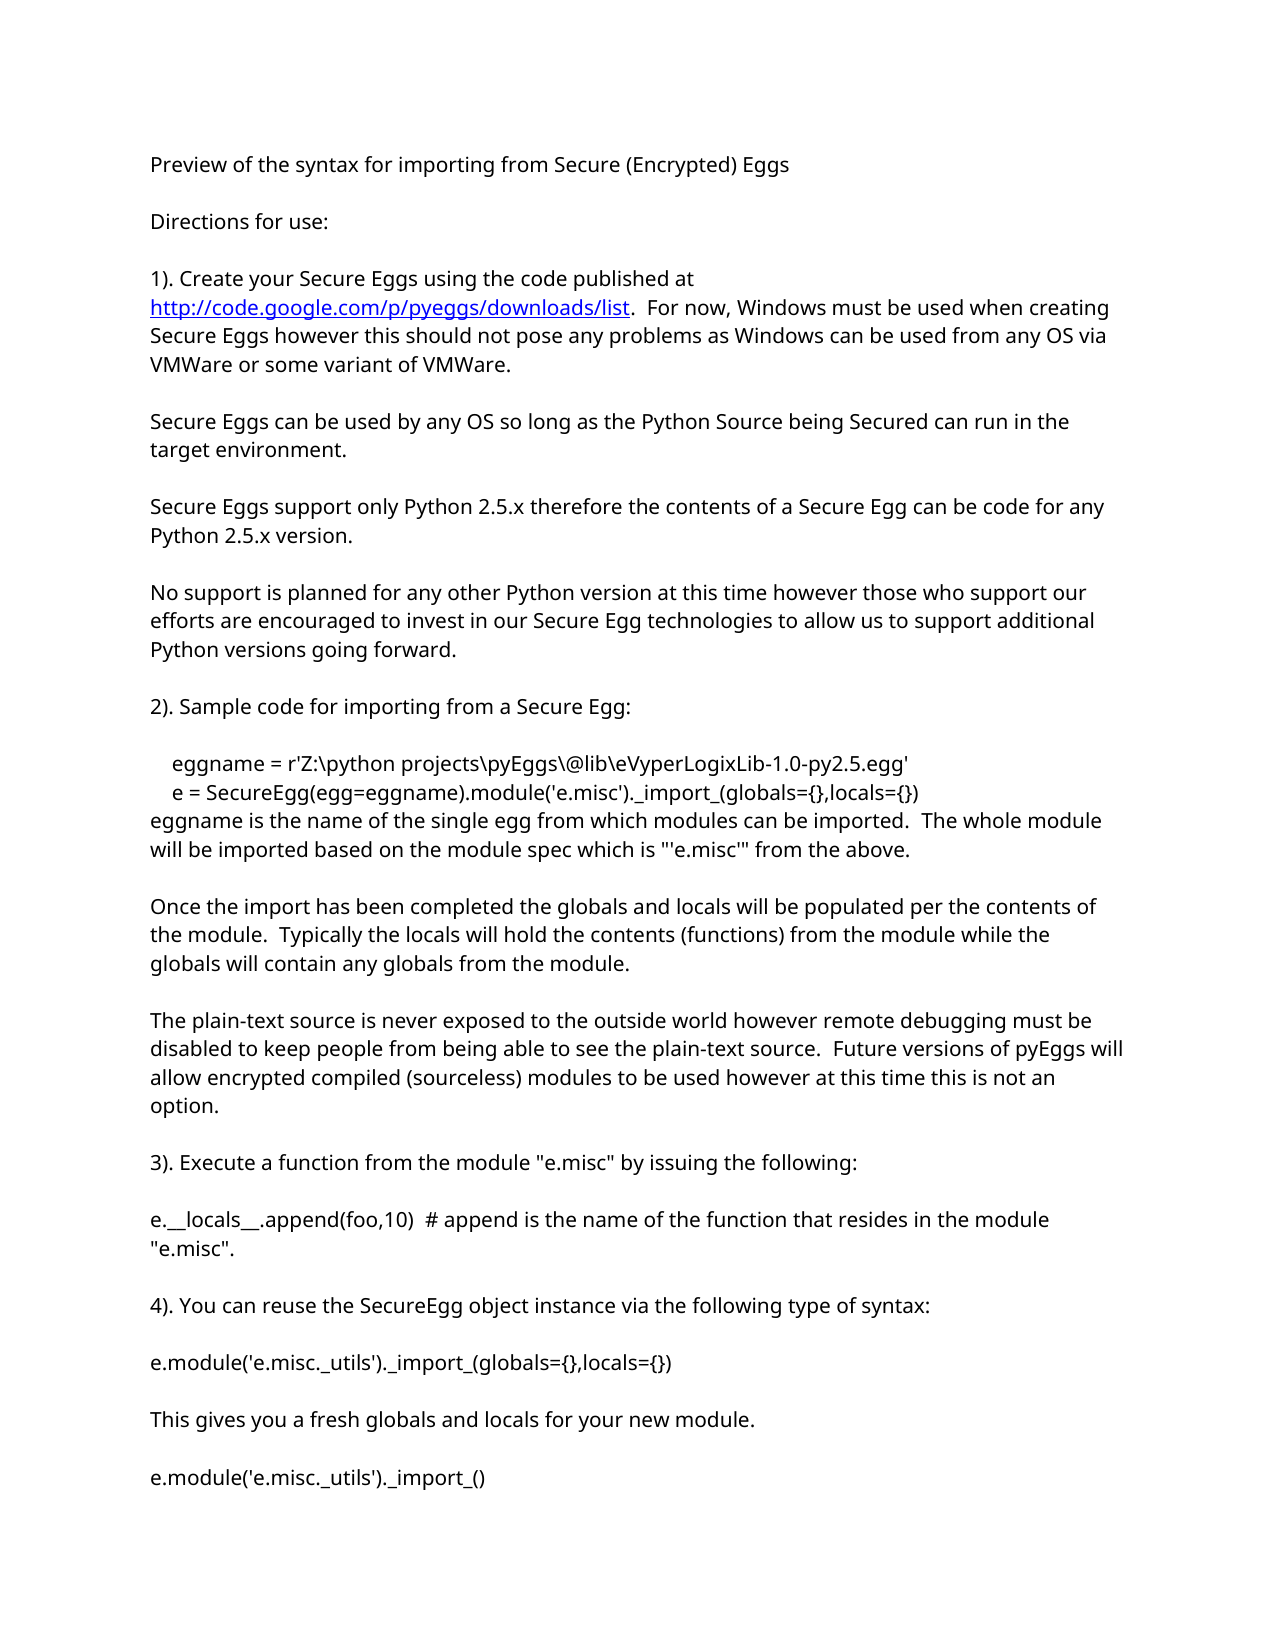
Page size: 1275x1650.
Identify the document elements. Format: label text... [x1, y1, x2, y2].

text 4). You can reuse the SecureEgg object instance via the following type of syntax: [150, 1291, 1125, 1320]
text Directions for use: [150, 207, 1125, 236]
text This gives you a fresh globals and locals for your new module. [150, 1406, 1125, 1434]
text 3). Execute a function from the module "e.misc" by issuing the following: [150, 1148, 1125, 1177]
text Once the import has been completed the globals and locals will be populated per the contents of the module. Typically the locals will hold the contents (functions) from the module while the globals will contain any globals from the module. [150, 892, 1125, 977]
text eggname is the name of the single egg from which modules can be imported. The whole module will be imported based on the module spec which is "'e.misc'" from the above. [150, 806, 1125, 863]
text 2). Sample code for importing from a Secure Egg: [150, 692, 1125, 721]
text Secure Eggs support only Python 2.5.x therefore the contents of a Secure Egg can be code for any Python 2.5.x version. [150, 492, 1125, 549]
text Preview of the syntax for importing from Secure (Encrypted) Eggs [150, 150, 1125, 178]
text Secure Eggs can be used by any OS so long as the Python Source being Secured can run in the target environment. [150, 407, 1125, 464]
text e.module('e.misc._utils')._import_() [150, 1463, 1125, 1491]
text e.__locals__.append(foo,10) # append is the name of the function that resides in the module "e.misc". [150, 1206, 1125, 1262]
text No support is planned for any other Python version at this time however those who support our efforts are encouraged to invest in our Secure Egg technologies to allow us to support additional Python versions going forward. [150, 578, 1125, 663]
text e.module('e.misc._utils')._import_(globals={},locals={}) [150, 1348, 1125, 1377]
text The plain-text source is never exposed to the outside world however remote debugging must be disabled to keep people from being able to see the plain-text source. Future versions of pyEggs will allow encrypted compiled (sourceless) modules to be used however at this time this is not an option. [150, 1006, 1125, 1120]
text 1). Create your Secure Eggs using the code published at http://code.google.com/p/pyeggs/downloads/list. For now, Windows must be used when creating Secure Eggs however this should not pose any problems as Windows can be used from any OS via VMWare or some variant of VMWare. [150, 264, 1125, 378]
text eggname = r'Z:\python projects\pyEggs\@lib\eVyperLogixLib-1.0-py2.5.egg' e = SecureEgg(egg=eggname).module('e.misc')._import_(globals={},locals={}) [150, 749, 1125, 806]
